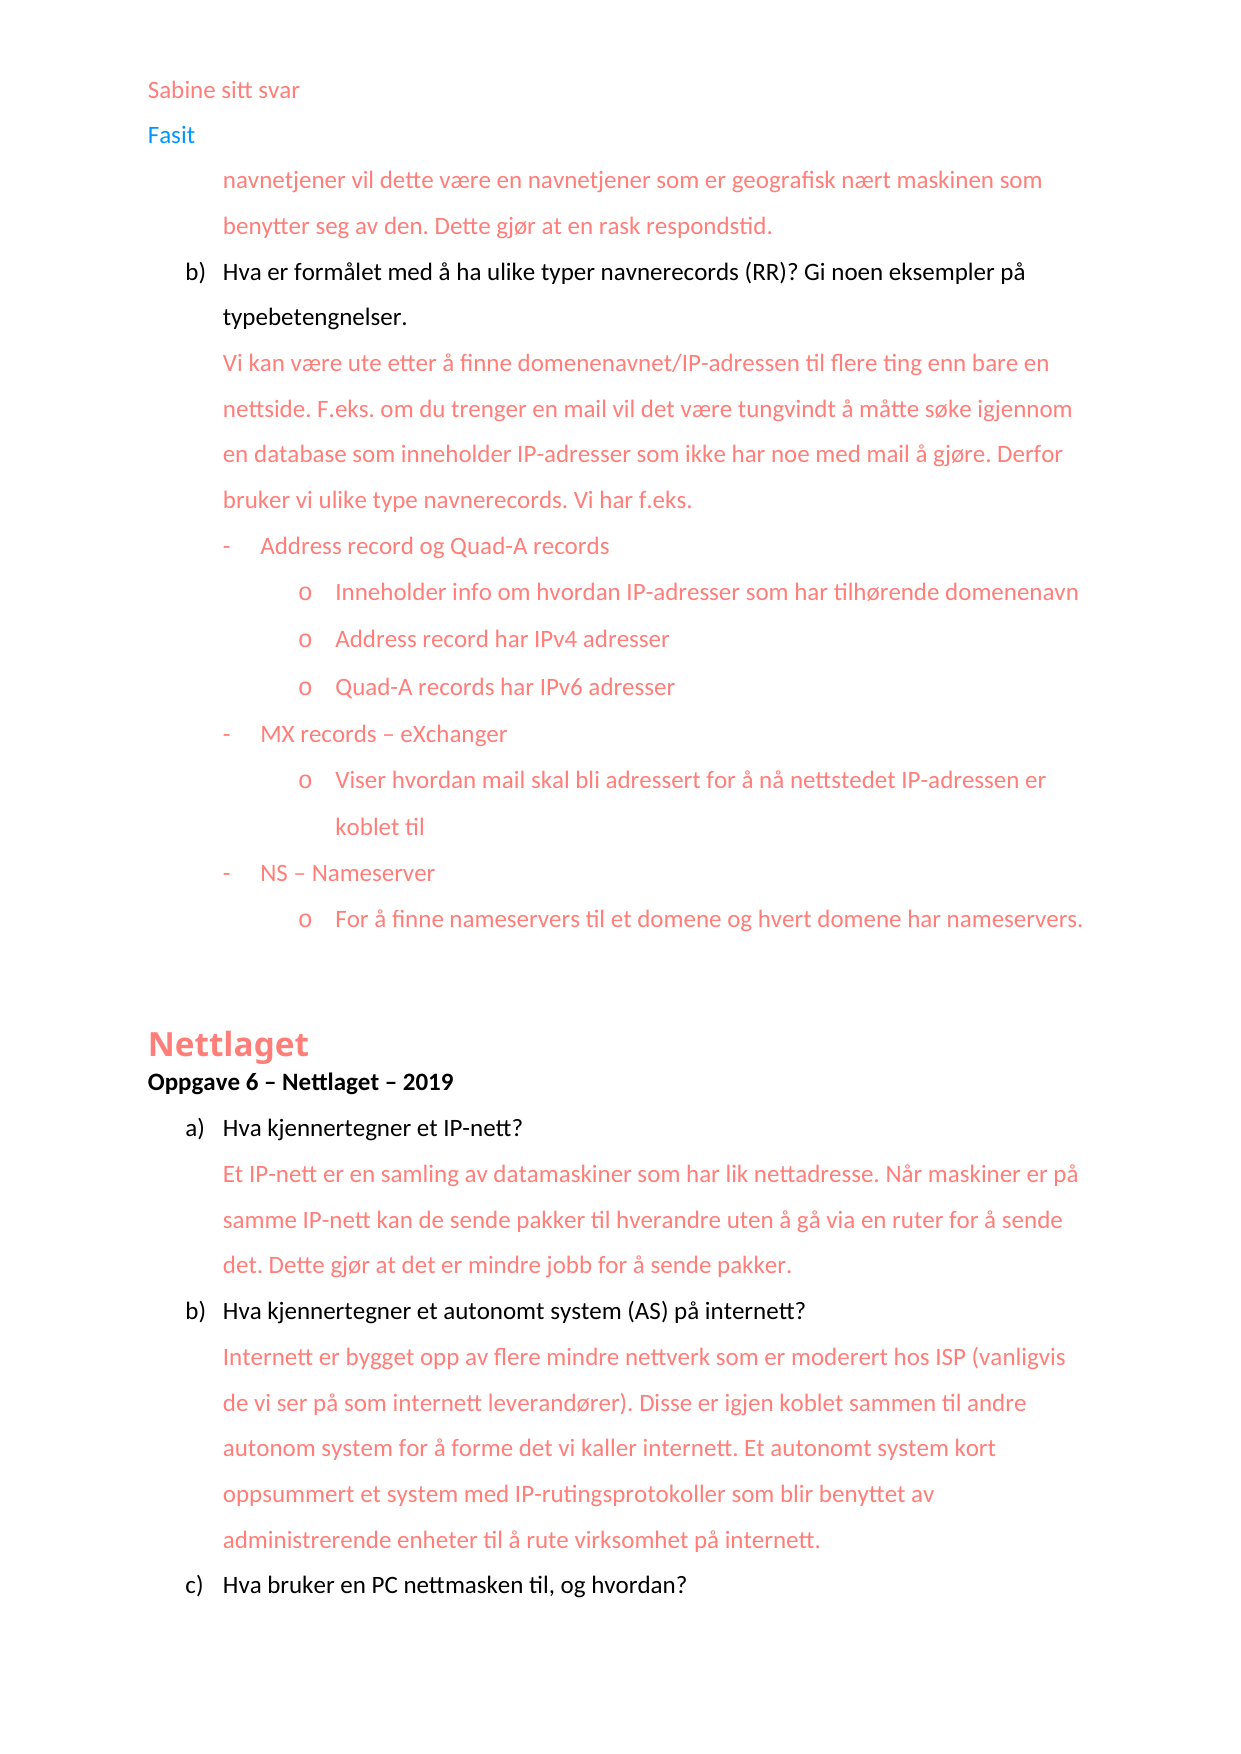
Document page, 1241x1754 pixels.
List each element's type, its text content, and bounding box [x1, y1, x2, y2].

list Quad-A records har IPv6 adresser [298, 671, 1093, 703]
list MX records – eXchanger [223, 719, 1093, 749]
text Et IP-nett er en samling av datamaskiner som har lik nettadresse. Når maskiner er på samme IP-nett kan de sende pakker til hverandre uten å gå via en ruter for å sende det. Dette gjør at det er mindre jobb for å sende pakker. [223, 1158, 1093, 1280]
subtitle Nettlaget [148, 1021, 1093, 1067]
list Address record og Quad-A records [223, 530, 1093, 561]
list NS – Nameserver [223, 857, 1093, 888]
text Oppgave 6 – Nettlaget – 2019 [148, 1067, 1093, 1097]
list For å finne nameservers til et domene og hvert domene har nameservers. [298, 903, 1093, 934]
text Vi kan være ute etter å finne domenenavnet/IP-adressen til flere ting enn bare en nettside. F.eks. om du trenger en mail vil det være tungvindt å måtte søke igjennom en database som inneholder IP-adresser som ikke har noe med mail å gjøre. Derfor bruker vi ulike type navnerecords. Vi har f.eks. [223, 347, 1093, 515]
list Hva er formålet med å ha ulike typer navnerecords (RR)? Gi noen eksempler på typebetengnelser. [185, 256, 1093, 332]
list Hva kjennertegner et autonomt system (AS) på internett? [185, 1295, 1093, 1326]
text Internett er bygget opp av flere mindre nettverk som er moderert hos ISP (vanligvis de vi ser på som internett leverandører). Disse er igjen koblet sammen til andre autonom system for å forme det vi kaller internett. Et autonomt system kort oppsummert et system med IP-rutingsprotokoller som blir benyttet av administrerende enheter til å rute virksomhet på internett. [223, 1341, 1093, 1554]
list Hva bruker en PC nettmasken til, og hvordan? [185, 1569, 1093, 1600]
list Address record har IPv4 adresser [298, 623, 1093, 655]
list Viser hvordan mail skal bli adressert for å nå nettstedet IP-adressen er koblet til [298, 764, 1093, 842]
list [223, 164, 1093, 241]
list Inneholder info om hvordan IP-adresser som har tilhørende domenenavn [298, 576, 1093, 608]
list Hva kjennertegner et IP-nett? [185, 1112, 1093, 1143]
